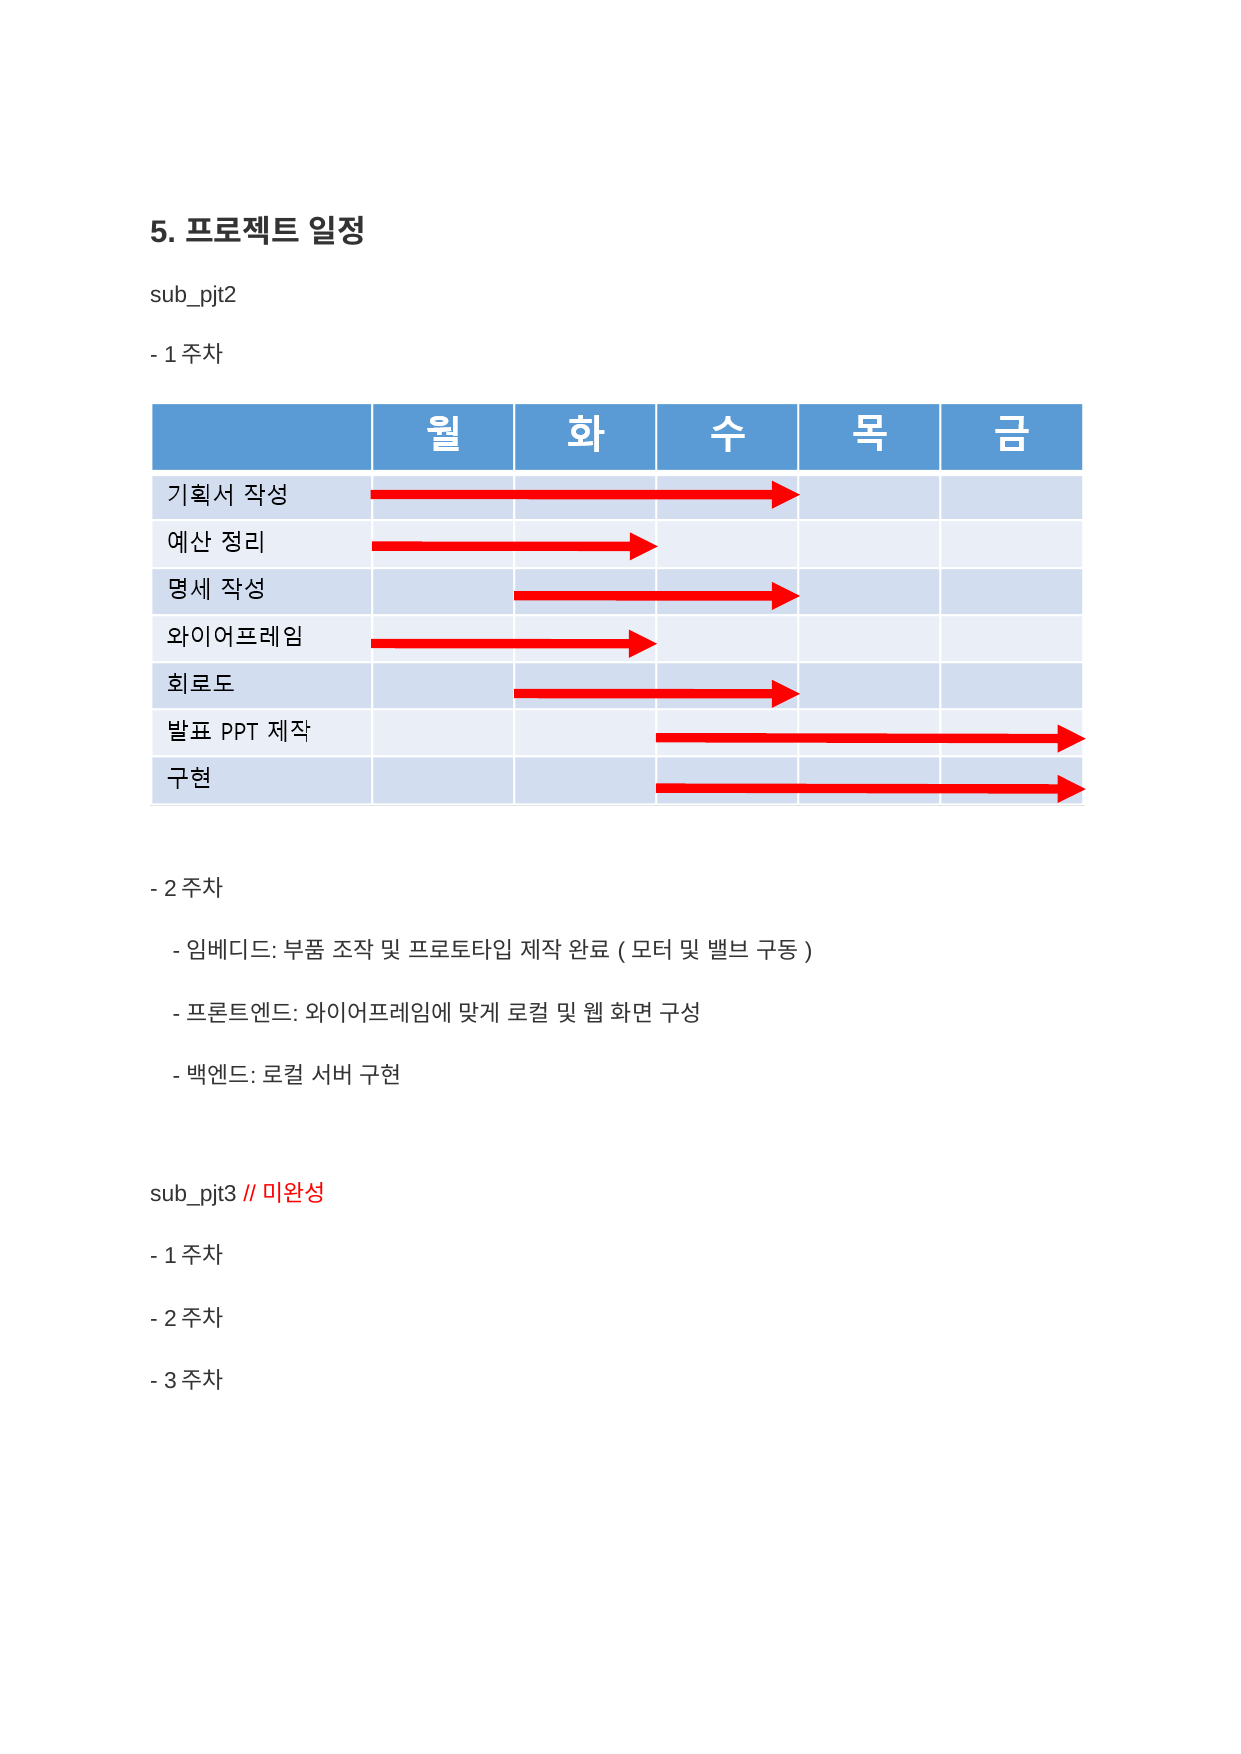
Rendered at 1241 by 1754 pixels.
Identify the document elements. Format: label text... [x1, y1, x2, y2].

text - 3주차 [150, 1362, 1090, 1395]
text 5. 프로젝트 일정 [150, 206, 1090, 252]
text - 1주차 [150, 1237, 1090, 1270]
text - 임베디드: 부품 조작 및 프로토타입 제작 완료 ( 모터 및 밸브 구동 ) [150, 932, 1090, 965]
text sub_pjt2 [150, 281, 1090, 307]
picture [150, 398, 1087, 806]
text - 1주차 [150, 336, 1090, 369]
text - 백엔드: 로컬 서버 구현 [150, 1057, 1090, 1090]
text - 2주차 [150, 1299, 1090, 1333]
text - 프론트엔드: 와이어프레임에 맞게 로컬 및 웹 화면 구성 [150, 994, 1090, 1028]
text - 2주차 [150, 870, 1090, 903]
text sub_pjt3 // 미완성 [150, 1175, 1090, 1208]
